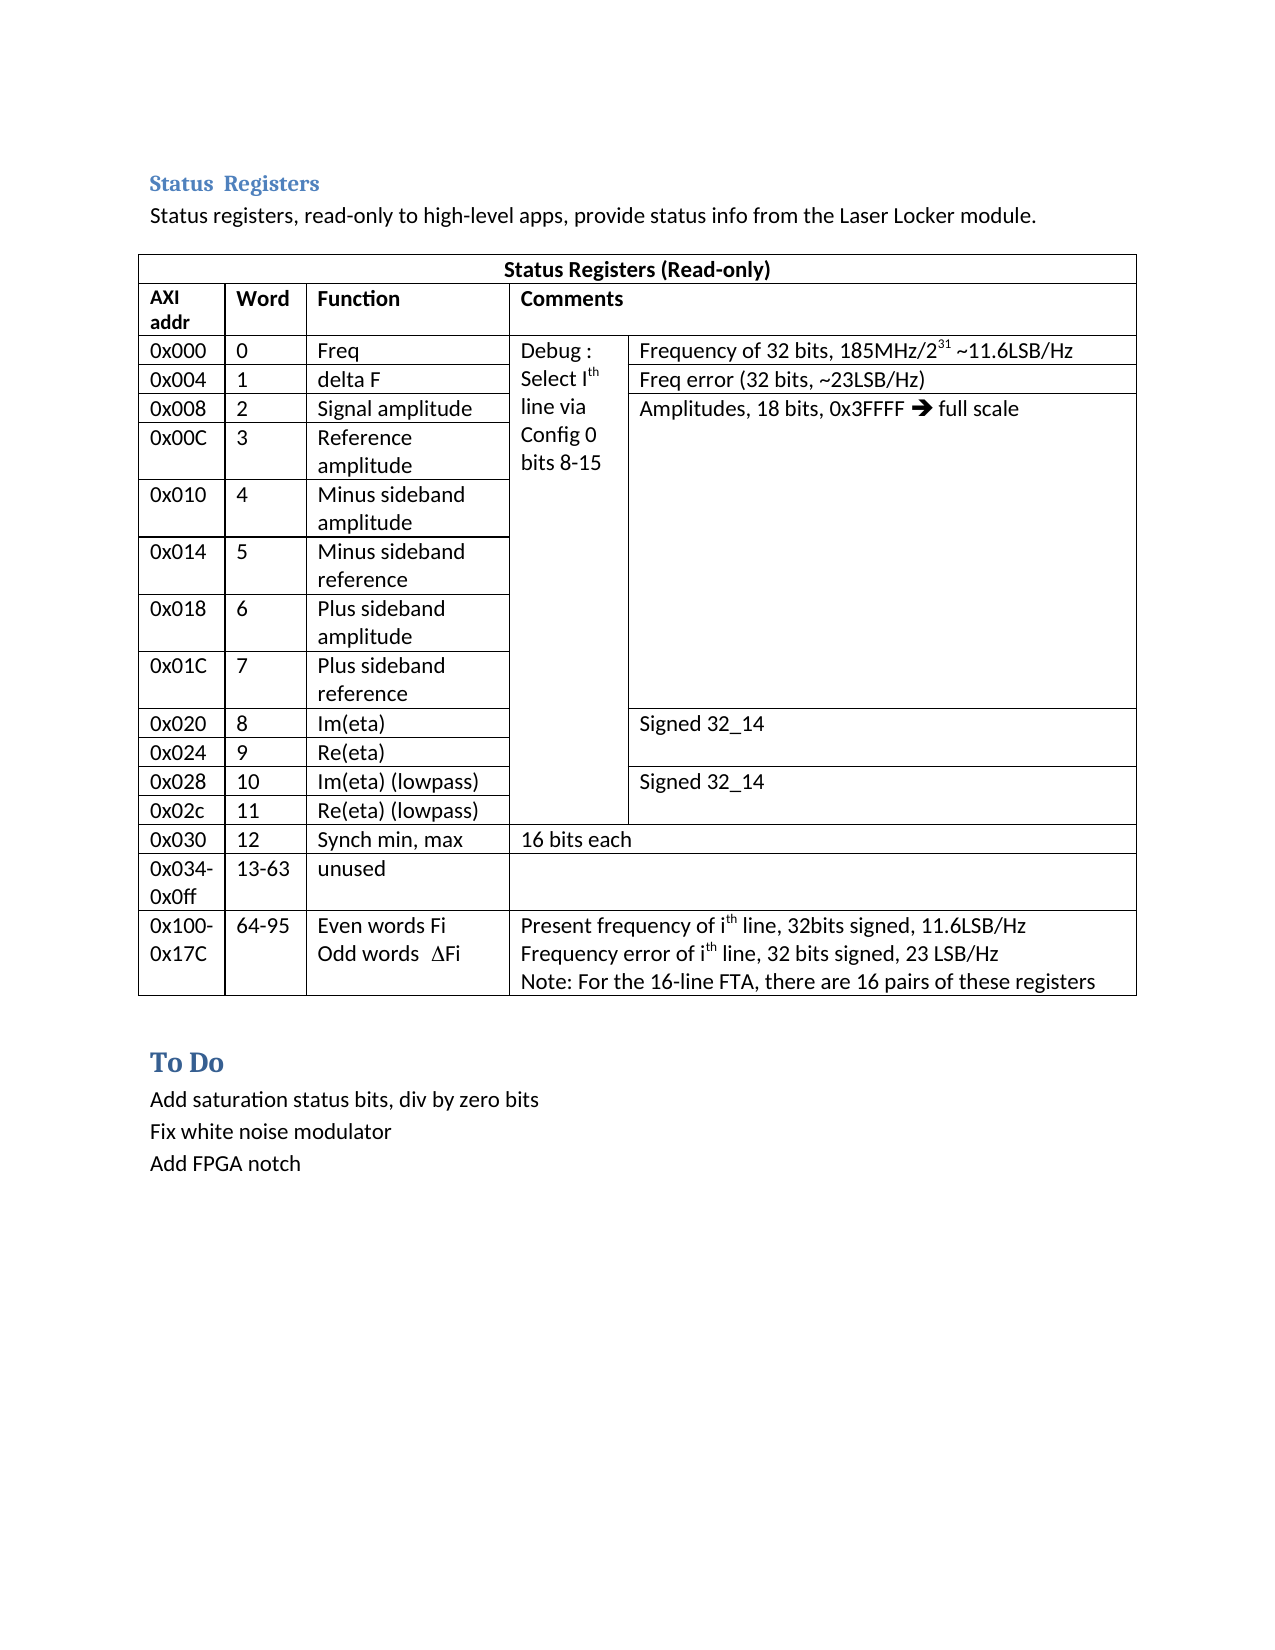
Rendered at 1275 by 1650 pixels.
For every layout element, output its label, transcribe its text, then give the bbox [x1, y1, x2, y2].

table_cell delta F [307, 365, 509, 393]
table_cell 0x028 [139, 767, 224, 795]
table_cell Word [226, 284, 306, 335]
table_cell unused [307, 854, 509, 910]
table_cell 0 [226, 336, 306, 364]
table_cell 5 [226, 538, 306, 593]
table_cell 0x024 [139, 738, 224, 766]
table_cell 0x020 [139, 709, 224, 737]
table_cell 10 [226, 767, 306, 795]
table_cell Reference amplitude [307, 423, 509, 479]
table_cell Signed 32_14 [629, 709, 1136, 766]
subtitle To Do [150, 1046, 1125, 1080]
table_cell 0x01C [139, 652, 224, 708]
table_cell 16 bits each [510, 825, 1136, 853]
table_cell 12 [226, 825, 306, 853]
table_cell Im(eta) [307, 709, 509, 737]
table_cell 0x008 [139, 394, 224, 422]
table_cell 0x00C [139, 423, 224, 479]
text Status registers, read-only to high-level apps, provide status info from the Laser Locker module. [150, 201, 1125, 229]
table_cell 4 [226, 480, 306, 536]
table_cell Synch min, max [307, 825, 509, 853]
table_cell Plus sideband amplitude [307, 595, 509, 651]
table_cell Function [307, 284, 509, 335]
table_cell AXI addr [139, 284, 224, 335]
table_cell 0x010 [139, 480, 224, 536]
table_cell 6 [226, 595, 306, 651]
table_cell 8 [226, 709, 306, 737]
table_header Status Registers (Read-only) [139, 255, 1136, 283]
table_cell 7 [226, 652, 306, 708]
table_cell 0x02c [139, 796, 224, 824]
subtitle Status Registers [150, 171, 1125, 197]
table_cell 0x014 [139, 538, 224, 593]
table_cell 9 [226, 738, 306, 766]
table_cell Signed 32_14 [629, 767, 1136, 824]
table_cell Debug : Select Ith line via Config 0 bits 8-15 [510, 336, 628, 824]
table_cell Freq error (32 bits, ~23LSB/Hz) [629, 365, 1136, 393]
table_cell Freq [307, 336, 509, 364]
table_cell 3 [226, 423, 306, 479]
table_cell Frequency of 32 bits, 185MHz/231 ~11.6LSB/Hz [629, 336, 1136, 364]
table_cell 0x000 [139, 336, 224, 364]
table_cell 0x004 [139, 365, 224, 393]
table_cell Even words Fi Odd wordsFi [307, 911, 509, 995]
table_cell Signal amplitude [307, 394, 509, 422]
table_cell Minus sideband amplitude [307, 480, 509, 536]
table_cell 1 [226, 365, 306, 393]
table_cell [510, 854, 1136, 910]
table_cell 0x018 [139, 595, 224, 651]
table_cell 64-95 [226, 911, 306, 995]
table_cell Amplitudes, 18 bits, 0x3FFFF full scale [629, 394, 1136, 708]
table_cell Comments [510, 284, 1136, 335]
table_cell Im(eta) (lowpass) [307, 767, 509, 795]
table_cell Re(eta) (lowpass) [307, 796, 509, 824]
table_cell 0x100-0x17C [139, 911, 224, 995]
table_cell 2 [226, 394, 306, 422]
text Add saturation status bits, div by zero bits Fix white noise modulator Add FPGA notch [150, 1085, 1125, 1274]
table_cell Plus sideband reference [307, 652, 509, 708]
table_cell Minus sideband reference [307, 538, 509, 593]
table_cell 13-63 [226, 854, 306, 910]
table_cell 0x030 [139, 825, 224, 853]
table_cell 11 [226, 796, 306, 824]
table_cell Re(eta) [307, 738, 509, 766]
table_cell Present frequency of ith line, 32bits signed, 11.6LSB/Hz Frequency error of ith line, 32 bits signed, 23 LSB/Hz Note: For the 16-line FTA, there are 16 pairs of these registers [510, 911, 1136, 995]
table_cell 0x034-0x0ff [139, 854, 224, 910]
